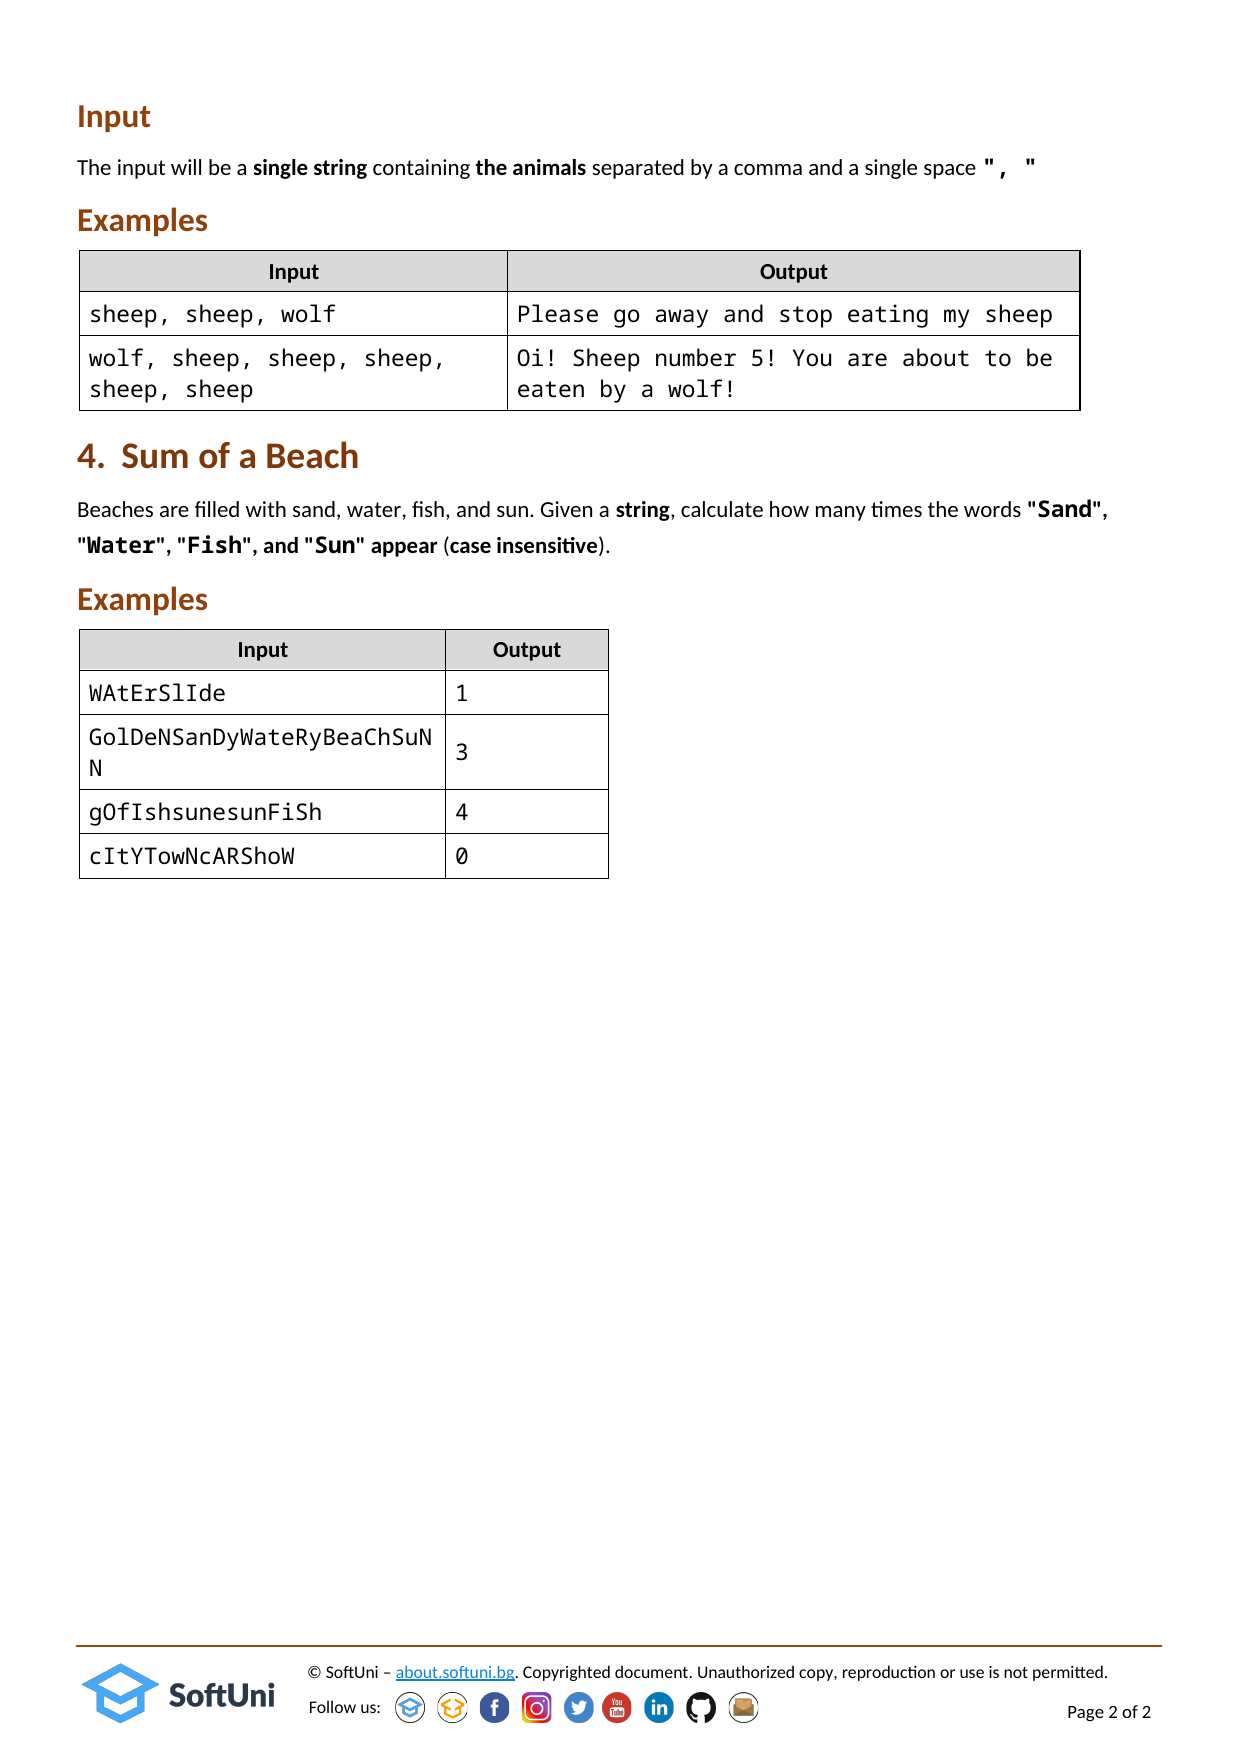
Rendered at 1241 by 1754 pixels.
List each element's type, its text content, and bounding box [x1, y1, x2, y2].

picture [437, 1692, 468, 1723]
picture [665, 1714, 674, 1723]
text The input will be a single string containing the animals separated by a comma and a single space ", " [77, 151, 1163, 182]
table_cell Oi! Sheep number 5! You are about to be eaten by a wolf! [508, 336, 1079, 410]
table_cell 1 [446, 671, 608, 714]
table_cell gOfIshsunesunFiSh [80, 790, 445, 833]
table_header Output [446, 630, 608, 669]
table_cell cItYTowNcARShoW [80, 834, 445, 877]
picture [728, 1692, 759, 1723]
picture [644, 1714, 653, 1723]
picture [658, 1705, 667, 1714]
table_cell 0 [446, 834, 608, 877]
picture [665, 1692, 674, 1701]
picture [75, 1658, 281, 1729]
table_cell 3 [446, 715, 608, 789]
picture [644, 1692, 653, 1701]
table_header Input [80, 630, 445, 669]
text Beaches are filled with sand, water, fish, and sun. Given a string, calculate how many times the words "Sand", "Water", "Fish", and "Sun" appear (case insensitive). [77, 493, 1163, 561]
picture [564, 1692, 594, 1723]
table_header Input [80, 251, 507, 291]
table_cell GolDeNSanDyWateRyBeaChSuNN [80, 715, 445, 789]
picture [479, 1692, 510, 1723]
picture [395, 1692, 425, 1723]
table_cell wolf, sheep, sheep, sheep, sheep, sheep [80, 336, 507, 410]
subtitle Sum of a Beach [77, 432, 1163, 478]
table_cell WAtErSlIde [80, 671, 445, 714]
subtitle Input [77, 95, 1163, 136]
table_cell 4 [446, 790, 608, 833]
picture [686, 1692, 716, 1723]
picture [522, 1692, 552, 1723]
subtitle Examples [77, 578, 1163, 618]
table_cell Please go away and stop eating my sheep [508, 292, 1079, 335]
subtitle Examples [77, 199, 1163, 240]
table_header Output [508, 251, 1079, 291]
picture [602, 1692, 632, 1723]
table_cell sheep, sheep, wolf [80, 292, 507, 335]
